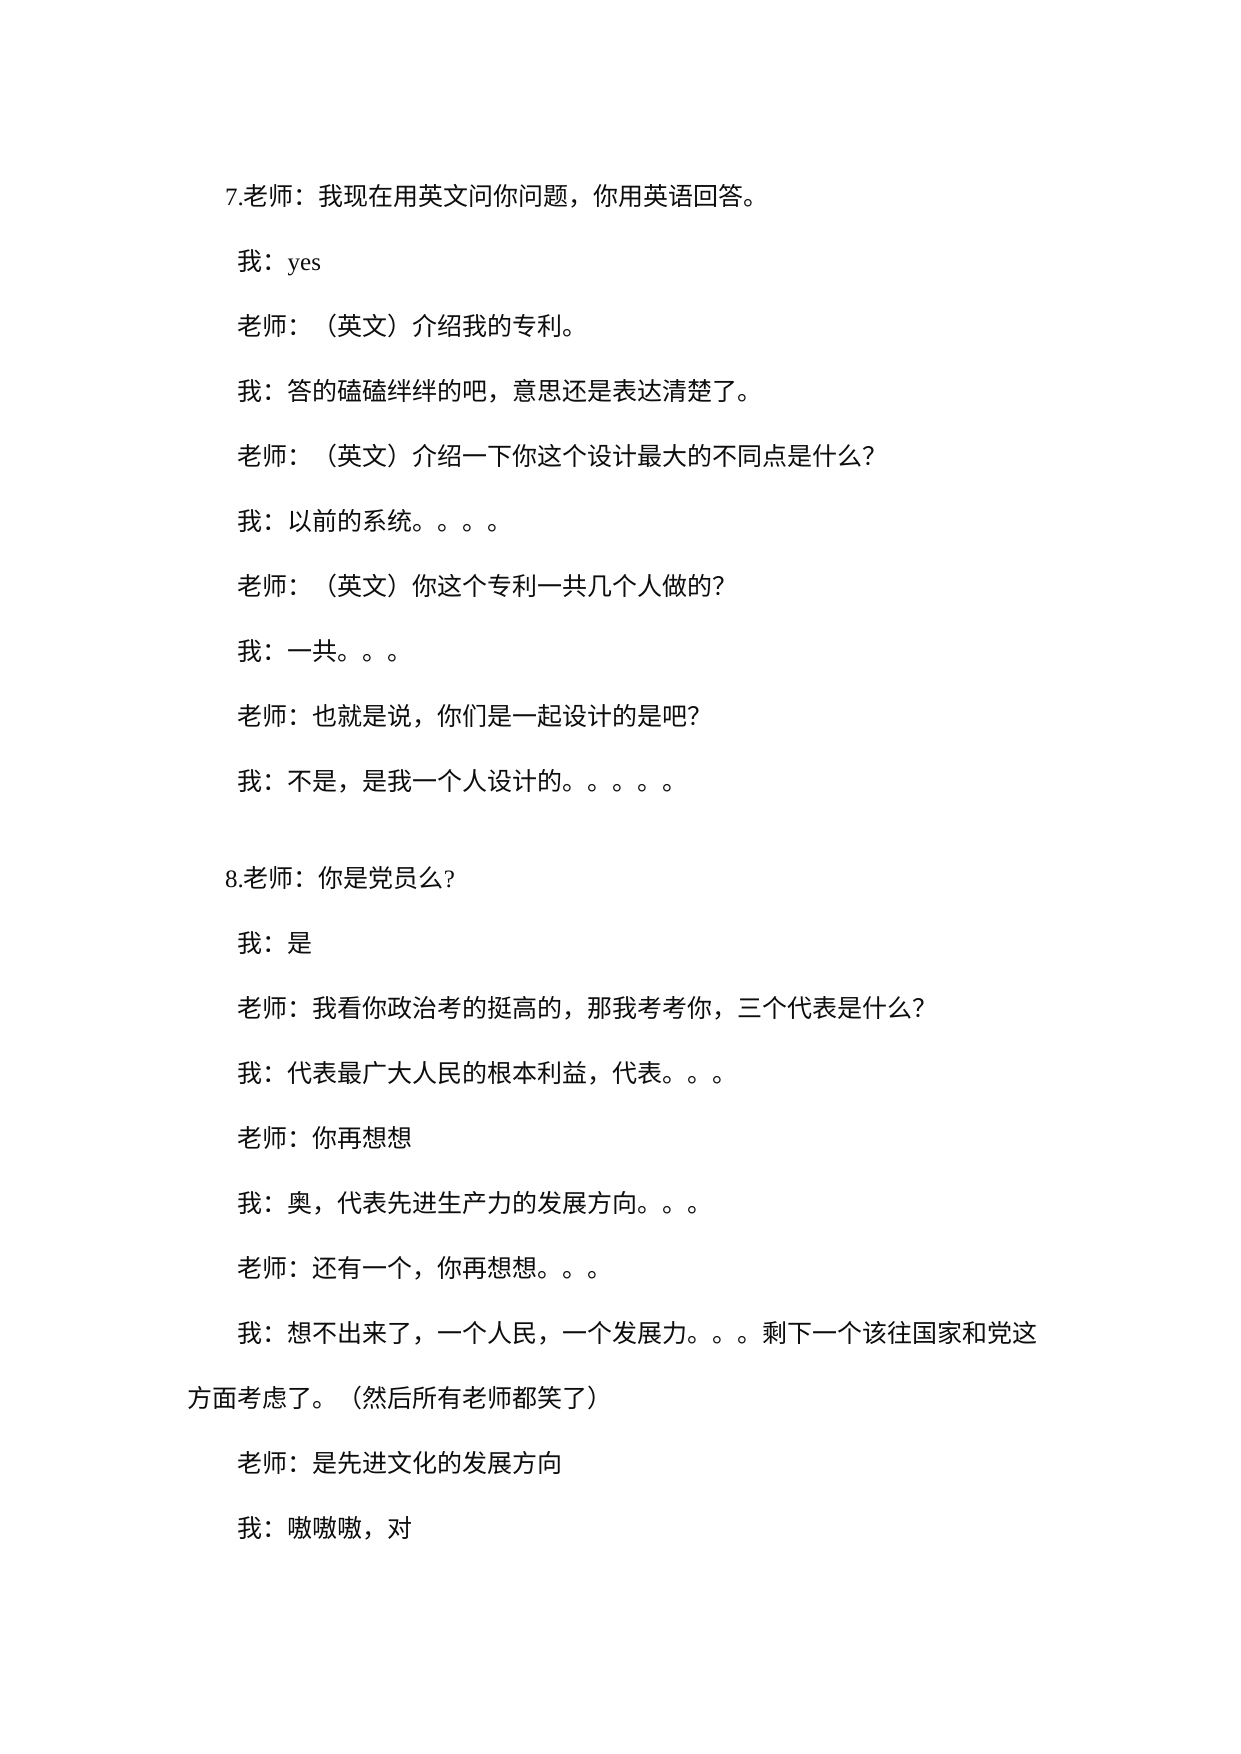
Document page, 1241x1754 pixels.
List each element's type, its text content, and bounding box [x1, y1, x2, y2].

text 我：代表最广大人民的根本利益，代表。。。 [187, 1039, 1053, 1104]
text 我：一共。。。 [187, 617, 1053, 682]
text 老师：（英文）介绍我的专利。 [187, 292, 1053, 357]
text 我：不是，是我一个人设计的。。。。。 [187, 747, 1053, 812]
text 老师：（英文）介绍一下你这个设计最大的不同点是什么？ [187, 422, 1053, 487]
text 老师：我看你政治考的挺高的，那我考考你，三个代表是什么？ [187, 974, 1053, 1039]
text 我：yes [187, 227, 1053, 292]
text 老师：是先进文化的发展方向 [187, 1429, 1053, 1494]
text 我：答的磕磕绊绊的吧，意思还是表达清楚了。 [187, 357, 1053, 422]
text 7.老师：我现在用英文问你问题，你用英语回答。 [187, 162, 1053, 227]
text 我：奥，代表先进生产力的发展方向。。。 [187, 1169, 1053, 1234]
text 我：嗷嗷嗷，对 [187, 1494, 1053, 1559]
text 我：以前的系统。。。。 [187, 487, 1053, 552]
text 老师：你再想想 [187, 1104, 1053, 1169]
text 我：想不出来了，一个人民，一个发展力。。。剩下一个该往国家和党这方面考虑了。（然后所有老师都笑了） [187, 1299, 1053, 1429]
text 老师：还有一个，你再想想。。。 [187, 1234, 1053, 1299]
text 8.老师：你是党员么? [187, 844, 1053, 909]
text 老师：（英文）你这个专利一共几个人做的？ [187, 552, 1053, 617]
text 我：是 [187, 909, 1053, 974]
text 老师：也就是说，你们是一起设计的是吧？ [187, 682, 1053, 747]
